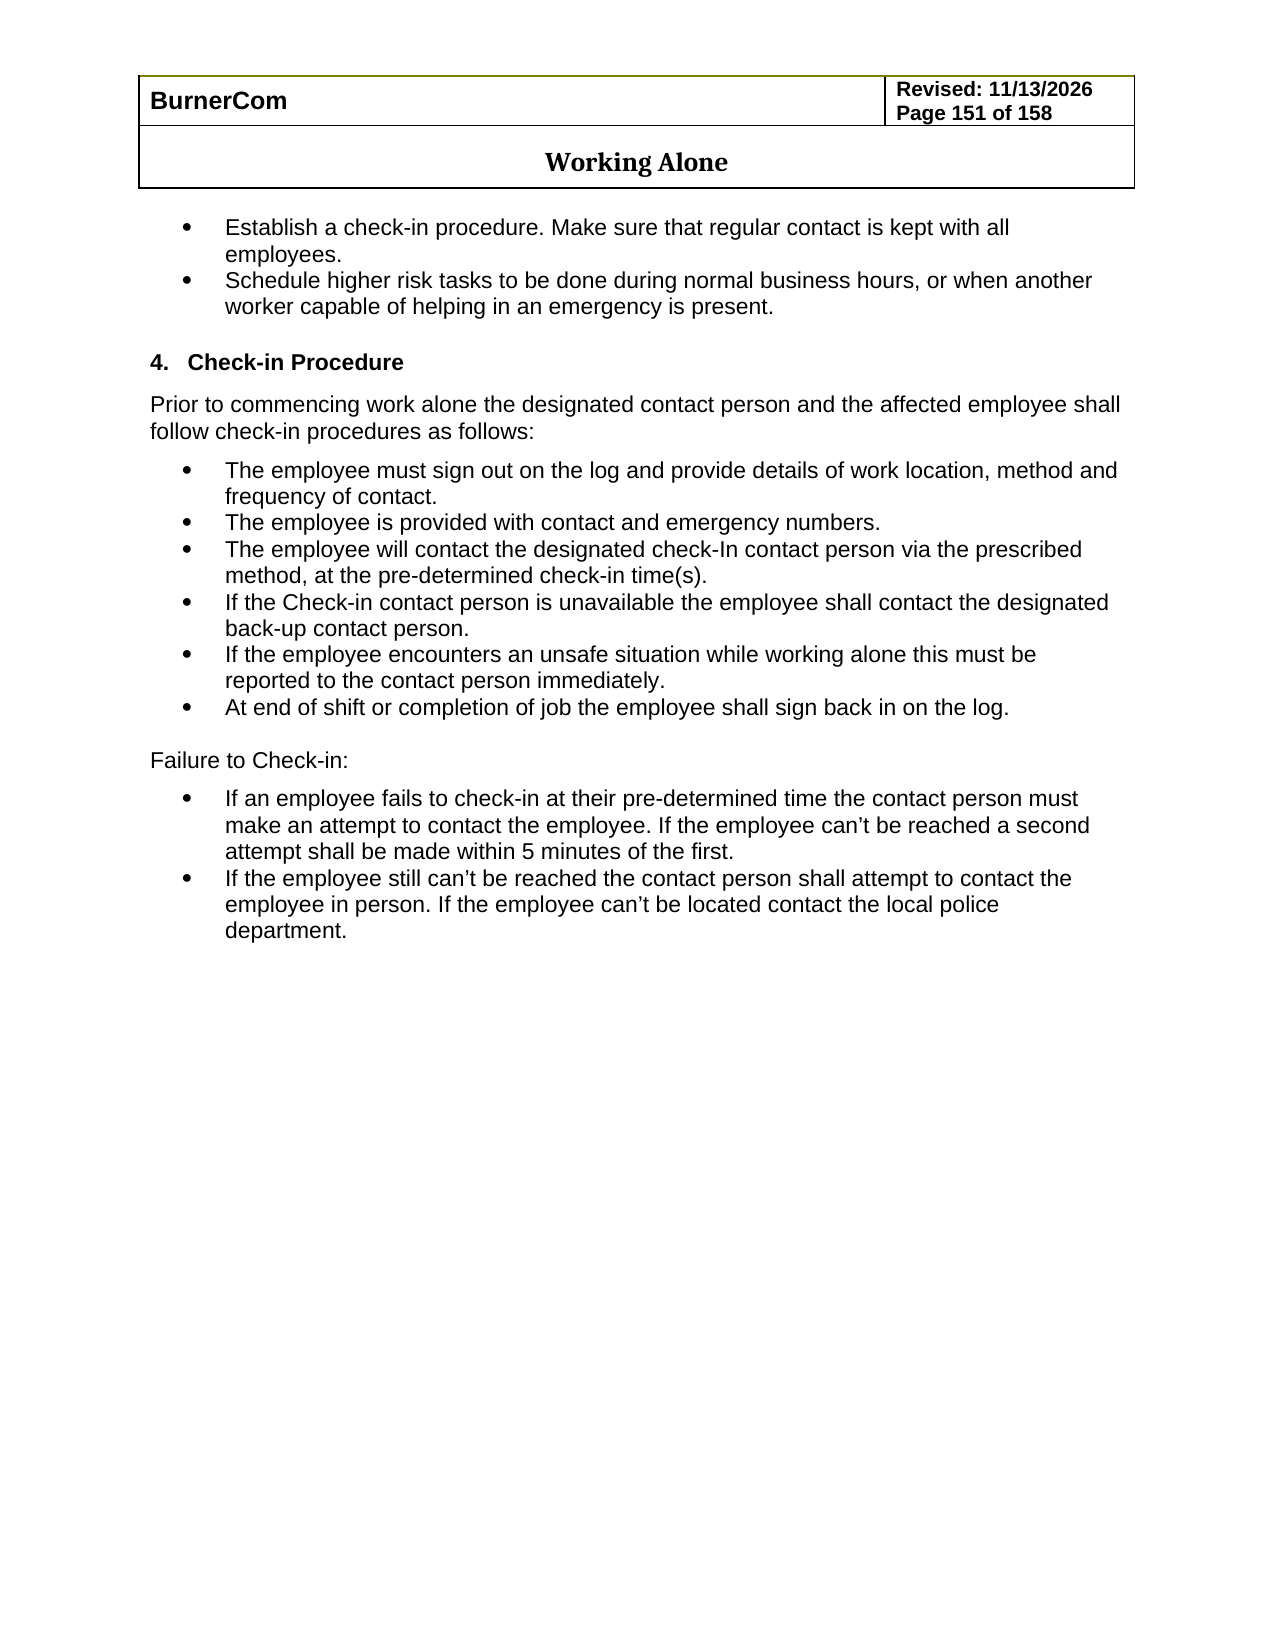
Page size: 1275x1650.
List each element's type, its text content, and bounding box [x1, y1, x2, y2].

list If the employee still can’t be reached the contact person shall attempt to contact the employee in person. If the employee can’t be located contact the local police department. [187, 864, 1125, 943]
list If the Check-in contact person is unavailable the employee shall contact the designated back-up contact person. [187, 588, 1125, 641]
list The employee must sign out on the log and provide details of work location, method and frequency of contact. [187, 457, 1125, 509]
list At end of shift or completion of job the employee shall sign back in on the log. [187, 694, 1125, 720]
list The employee will contact the designated check-In contact person via the prescribed method, at the pre-determined check-in time(s). [187, 536, 1125, 588]
list If an employee fails to check-in at their pre-determined time the contact person must make an attempt to contact the employee. If the employee can’t be reached a second attempt shall be made within 5 minutes of the first. [187, 785, 1125, 864]
text Failure to Check-in: [150, 747, 1125, 773]
list Establish a check-in procedure. Make sure that regular contact is kept with all employees. [187, 214, 1125, 267]
list The employee is provided with contact and emergency numbers. [187, 509, 1125, 536]
text Prior to commencing work alone the designated contact person and the affected employee shall follow check-in procedures as follows: [150, 391, 1125, 444]
list If the employee encounters an unsafe situation while working alone this must be reported to the contact person immediately. [187, 641, 1125, 694]
list Check-in Procedure [150, 349, 1125, 375]
list Schedule higher risk tasks to be done during normal business hours, or when another worker capable of helping in an emergency is present. [187, 267, 1125, 319]
